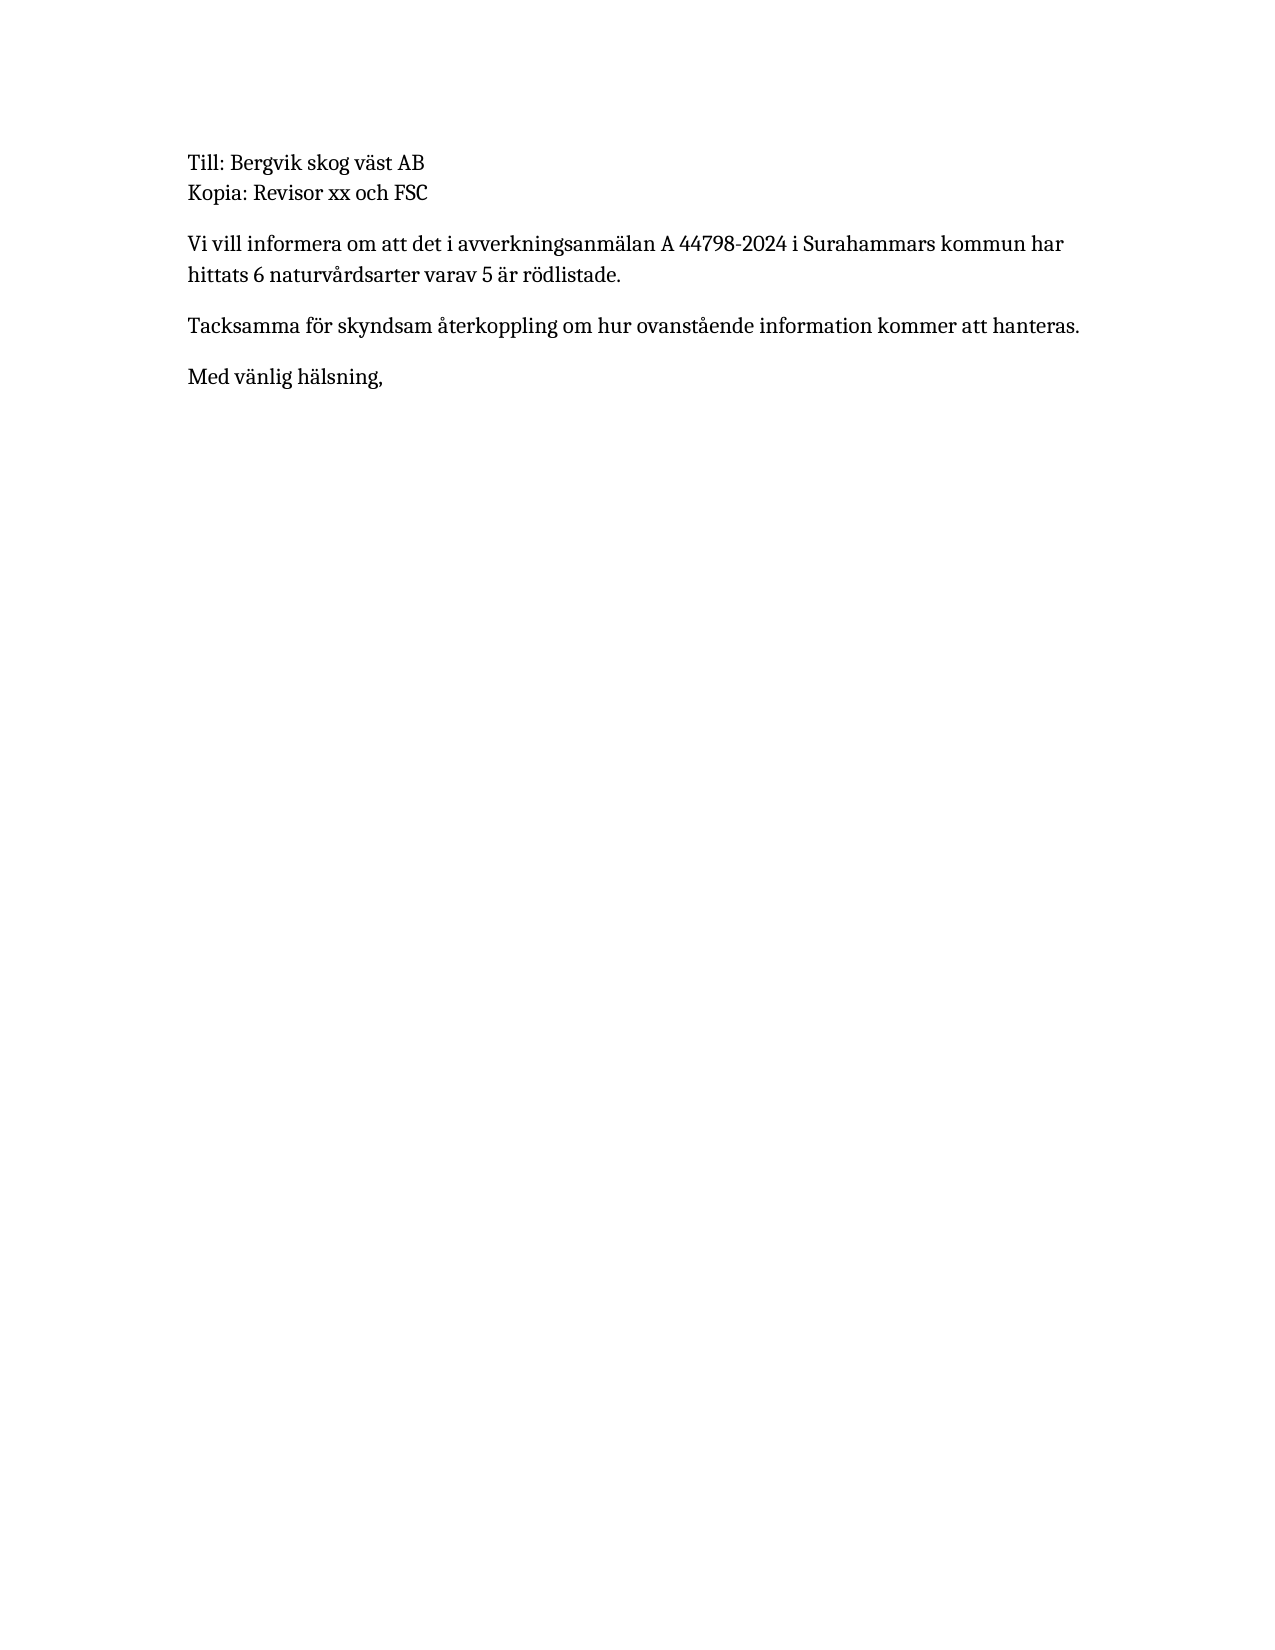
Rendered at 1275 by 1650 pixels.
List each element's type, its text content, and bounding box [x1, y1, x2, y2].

text Vi vill informera om att det i avverkningsanmälan A 44798-2024 i Surahammars kommun har hittats 6 naturvårdsarter varav 5 är rödlistade. [187, 231, 1087, 288]
text Med vänlig hälsning, [187, 363, 1087, 420]
text Tacksamma för skyndsam återkoppling om hur ovanstående information kommer att hanteras. [187, 312, 1087, 339]
text Till: Bergvik skog väst AB Kopia: Revisor xx och FSC [187, 150, 1087, 207]
